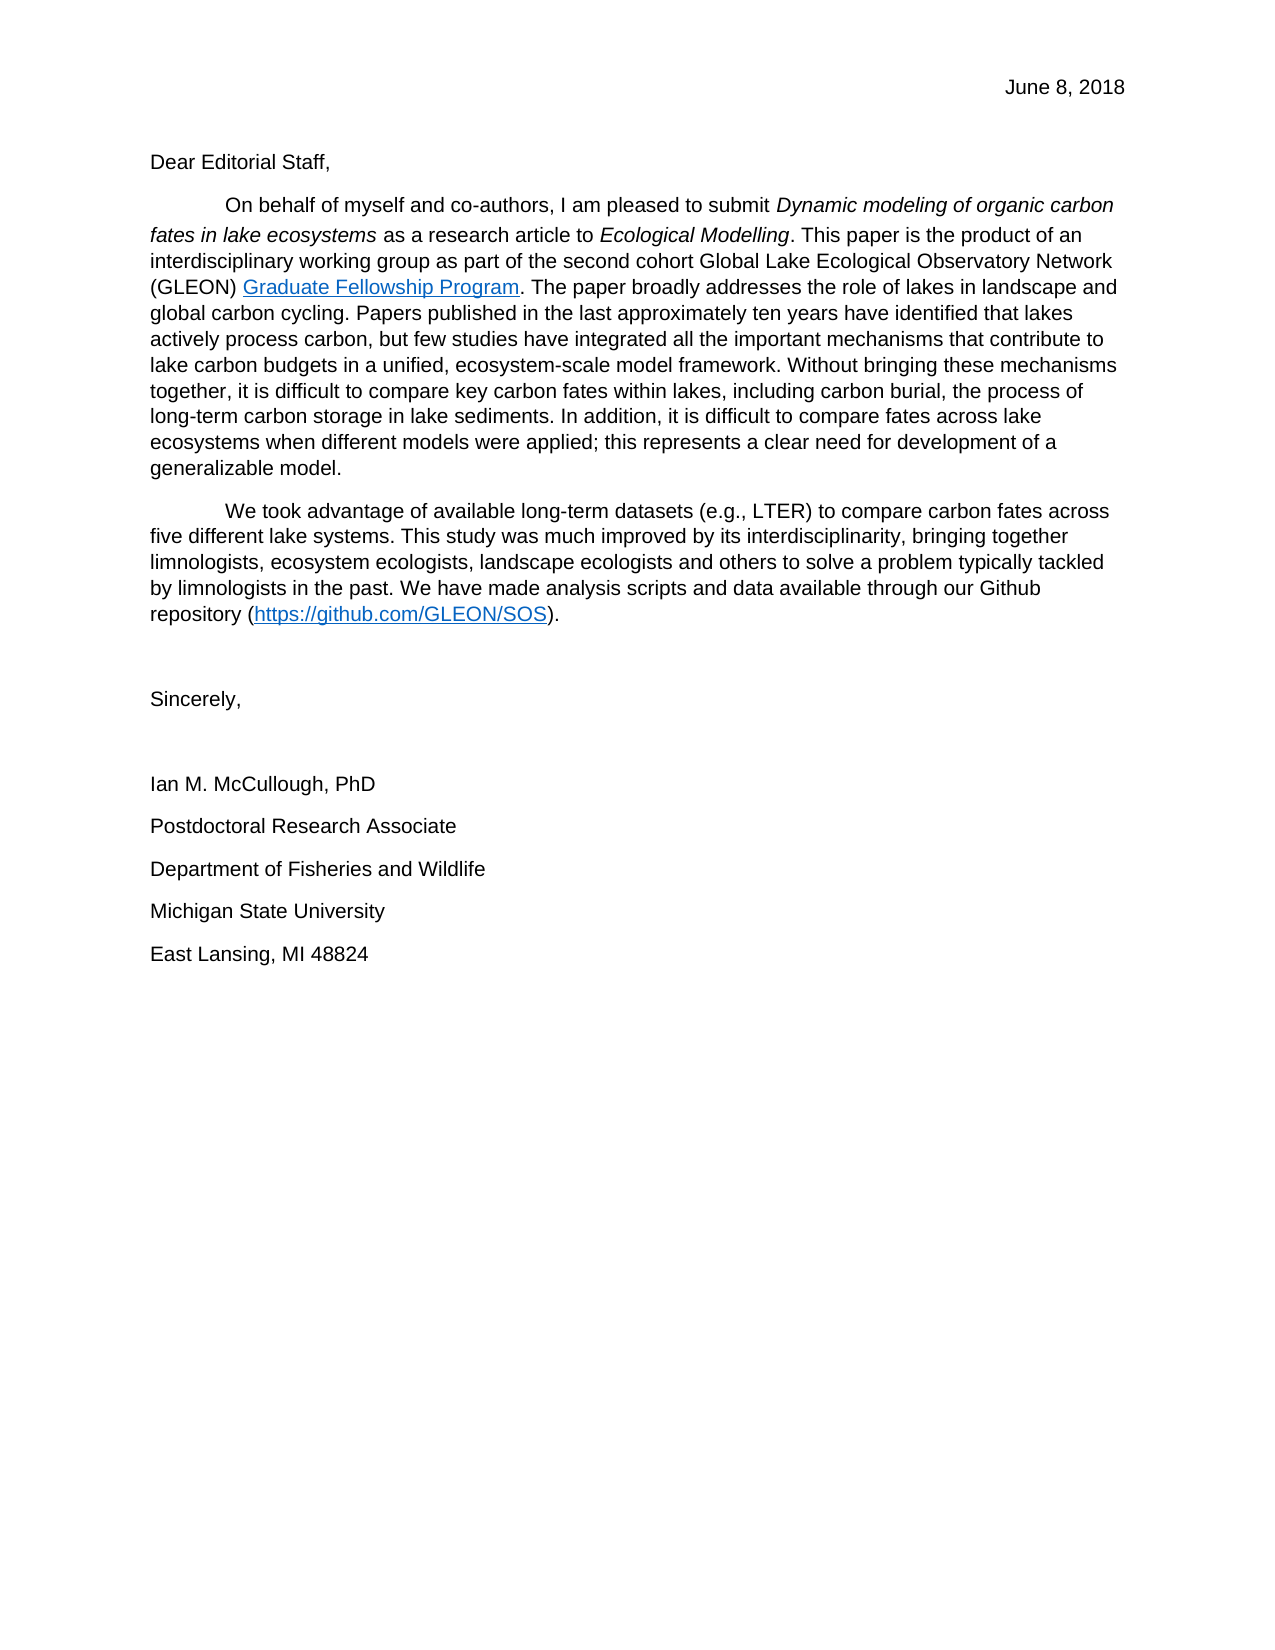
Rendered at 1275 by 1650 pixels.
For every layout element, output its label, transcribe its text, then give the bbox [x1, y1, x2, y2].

text Dear Editorial Staff, [150, 150, 1125, 174]
text Sincerely, [150, 687, 1125, 711]
text We took advantage of available long-term datasets (e.g., LTER) to compare carbon fates across five different lake systems. This study was much improved by its interdisciplinarity, bringing together limnologists, ecosystem ecologists, landscape ecologists and others to solve a problem typically tackled by limnologists in the past. We have made analysis scripts and data available through our Github repository (https://github.com/GLEON/SOS). [150, 498, 1125, 626]
text East Lansing, MI 48824 [150, 942, 1125, 966]
text Michigan State University [150, 899, 1125, 923]
text Postdoctoral Research Associate [150, 814, 1125, 838]
text Ian M. McCullough, PhD [150, 772, 1125, 796]
text Department of Fisheries and Wildlife [150, 857, 1125, 881]
text On behalf of myself and co-authors, I am pleased to submit Dynamic modeling of organic carbon fates in lake ecosystems as a research article to Ecological Modelling. This paper is the product of an interdisciplinary working group as part of the second cohort Global Lake Ecological Observatory Network (GLEON) Graduate Fellowship Program. The paper broadly addresses the role of lakes in landscape and global carbon cycling. Papers published in the last approximately ten years have identified that lakes actively process carbon, but few studies have integrated all the important mechanisms that contribute to lake carbon budgets in a unified, ecosystem-scale model framework. Without bringing these mechanisms together, it is difficult to compare key carbon fates within lakes, including carbon burial, the process of long-term carbon storage in lake sediments. In addition, it is difficult to compare fates across lake ecosystems when different models were applied; this represents a clear need for development of a generalizable model. [150, 192, 1125, 480]
